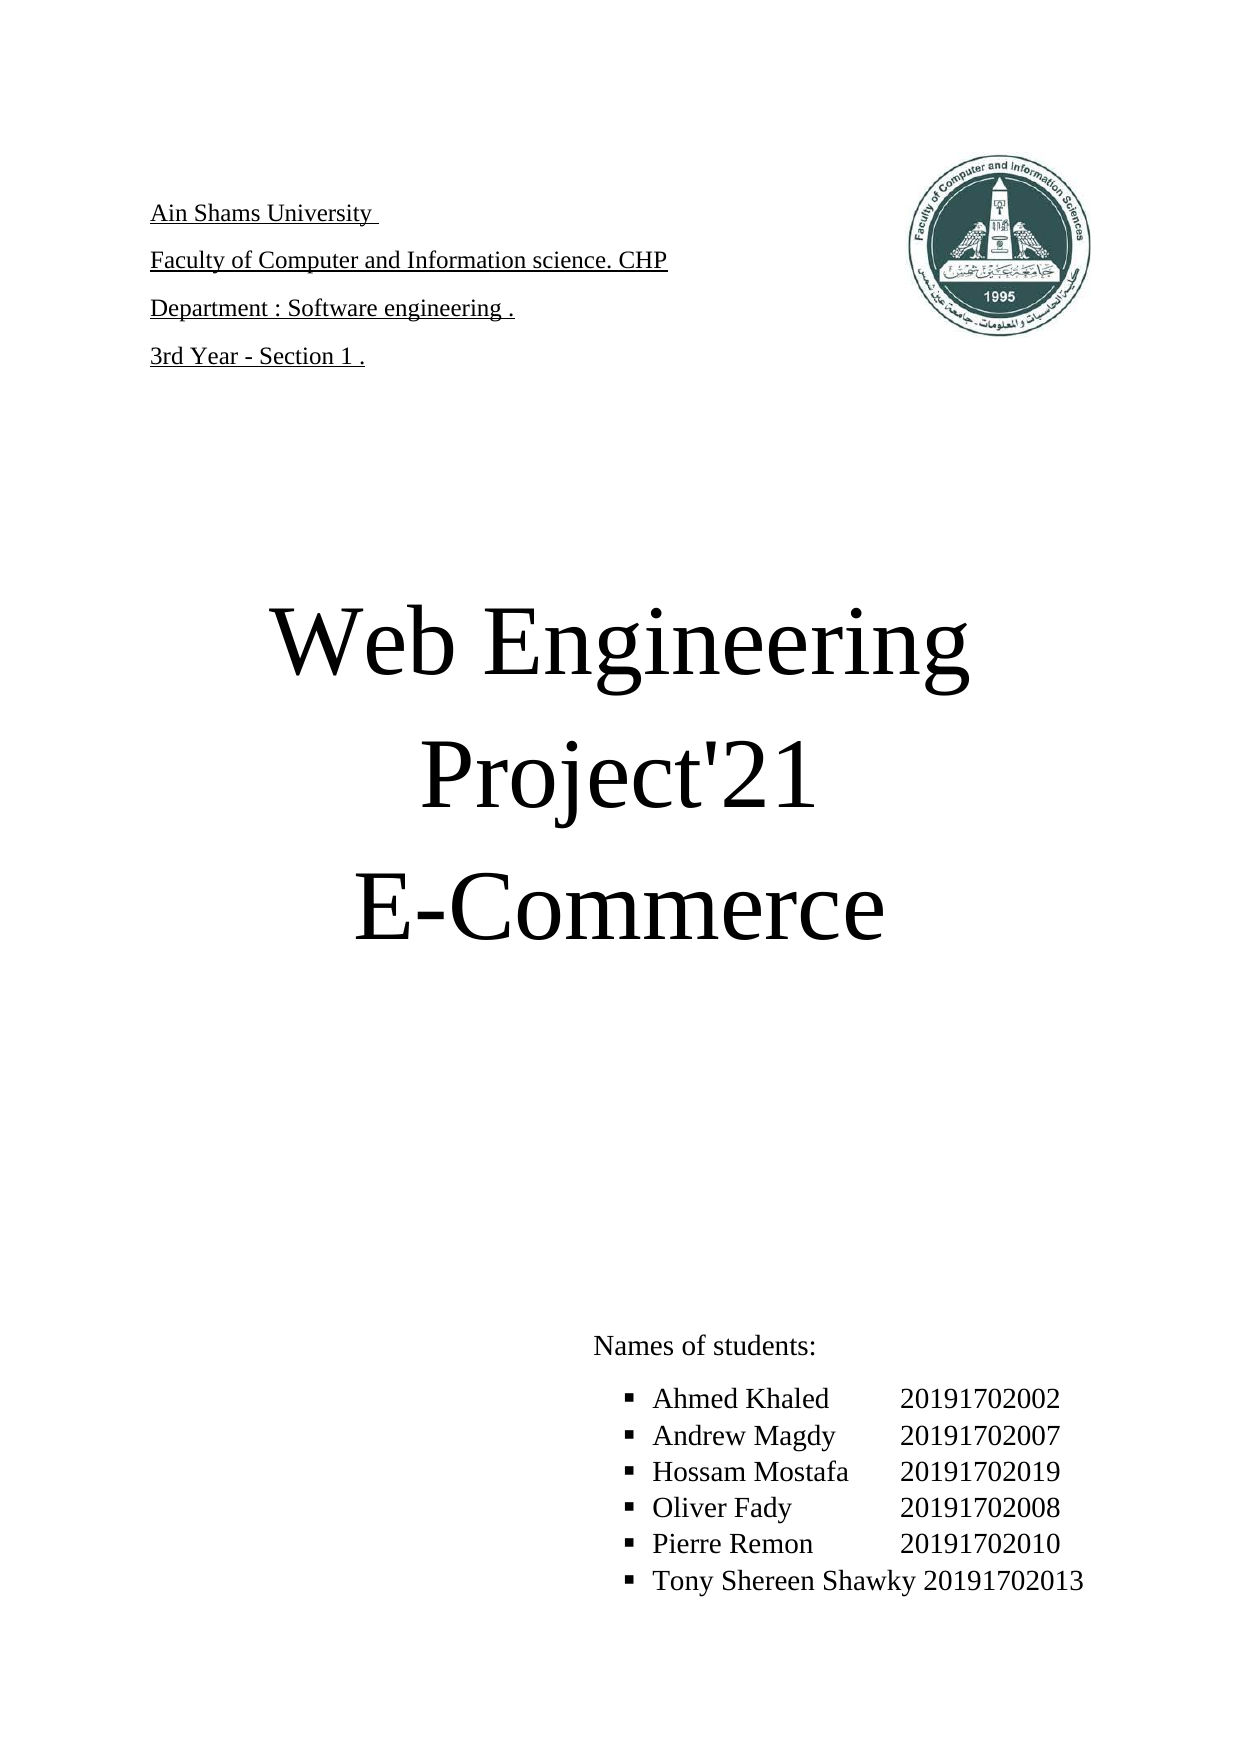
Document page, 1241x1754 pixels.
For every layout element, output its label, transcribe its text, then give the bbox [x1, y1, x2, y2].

text 3rd Year - Section 1 . [150, 341, 1090, 369]
list Tony Shereen Shawky 20191702013 [622, 1563, 1090, 1596]
list Oliver Fady 20191702008 [622, 1490, 1090, 1524]
subtitle Web Engineering Project'21 [150, 581, 1090, 828]
text Faculty of Computer and Information science. CHP [150, 245, 904, 274]
text Ain Shams University [150, 198, 904, 226]
list Andrew Magdy 20191702007 [622, 1418, 1090, 1451]
text Names of students: [593, 1328, 1090, 1362]
list Hossam Mostafa 20191702019 [622, 1454, 1090, 1487]
text E-Commerce [150, 846, 1090, 961]
picture [904, 152, 1091, 338]
text Department : Software engineering . [150, 293, 904, 322]
list Pierre Remon 20191702010 [622, 1526, 1090, 1560]
list Ahmed Khaled 20191702002 [622, 1381, 1090, 1415]
